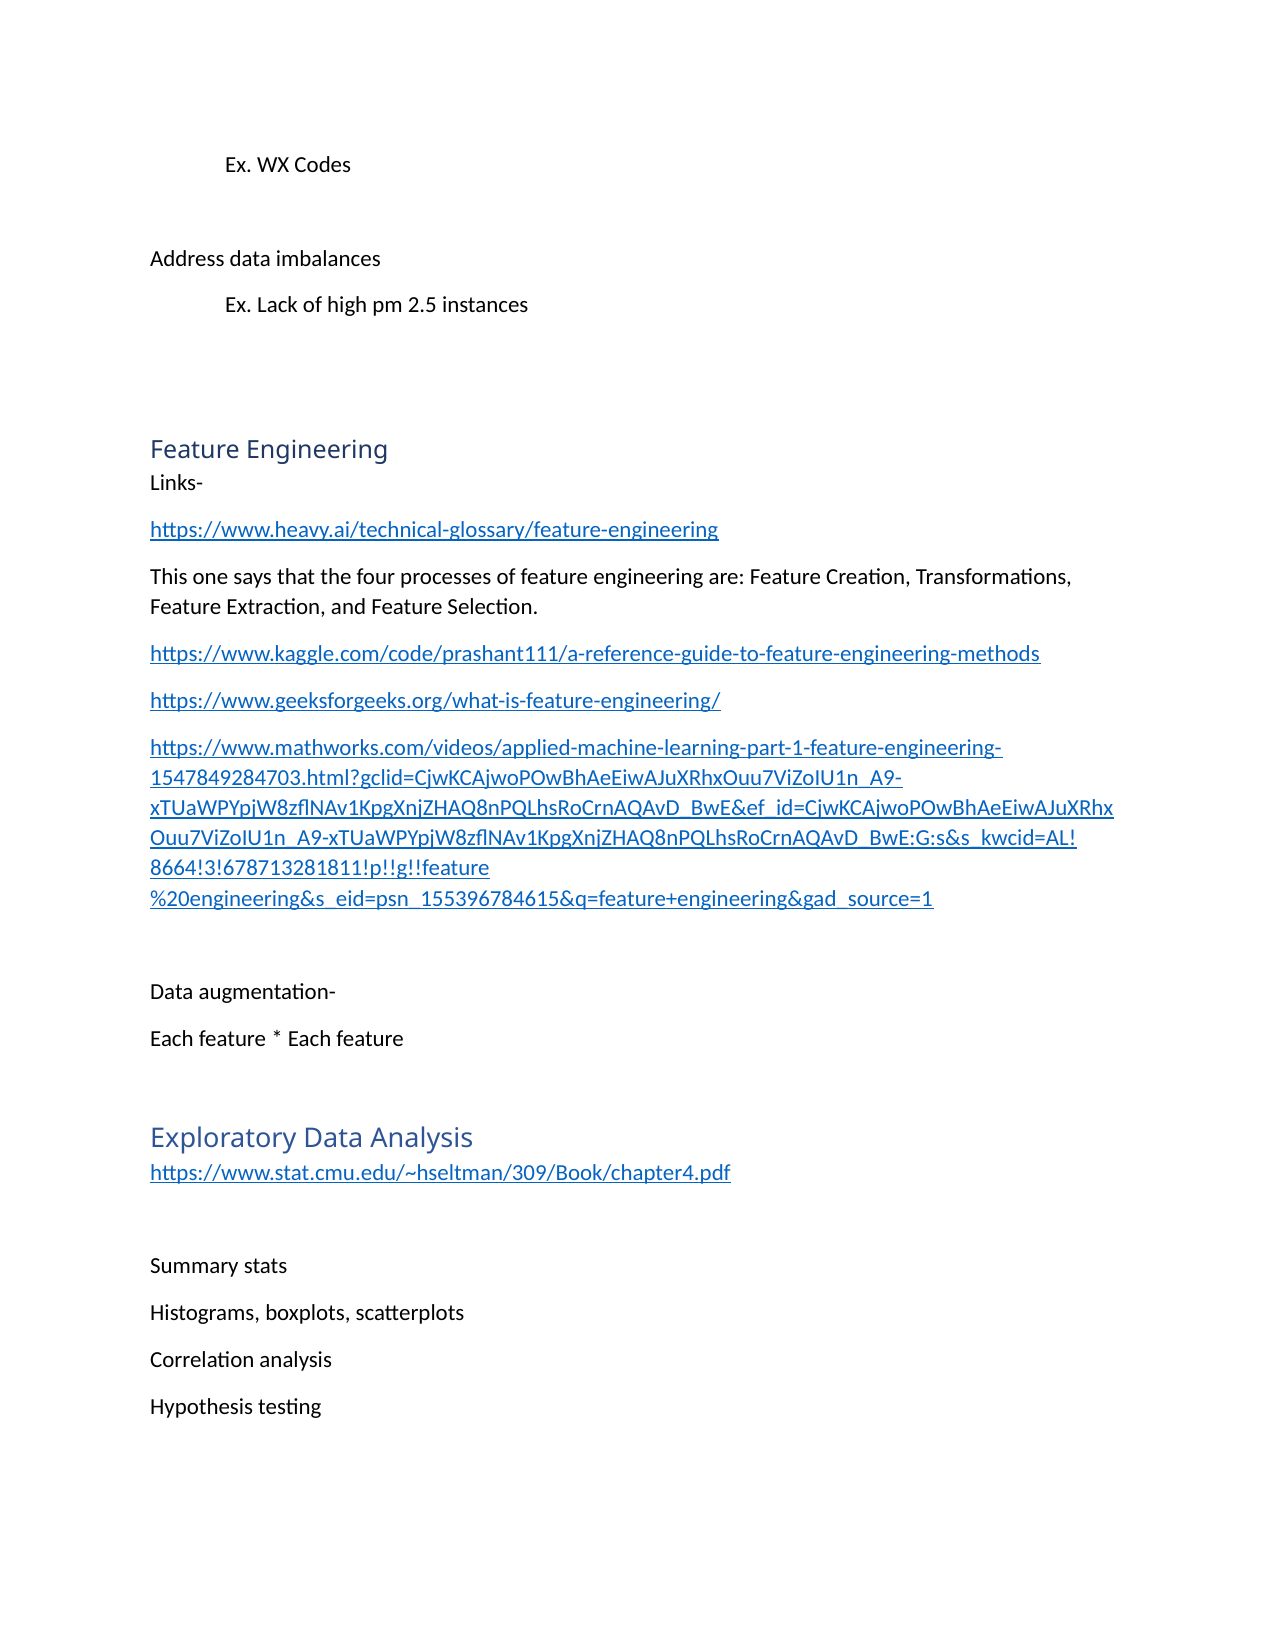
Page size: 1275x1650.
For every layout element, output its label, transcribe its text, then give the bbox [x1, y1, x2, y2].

text https://www.geeksforgeeks.org/what-is-feature-engineering/ [150, 686, 1125, 714]
text https://www.kaggle.com/code/prashant111/a-reference-guide-to-feature-engineering-methods [150, 639, 1125, 667]
text Ex. WX Codes [150, 150, 1125, 178]
subtitle Feature Engineering [150, 431, 1125, 465]
text Summary stats [150, 1252, 1125, 1279]
text https://www.stat.cmu.edu/~hseltman/309/Book/chapter4.pdf [150, 1158, 1125, 1186]
text Data augmentation- [150, 977, 1125, 1005]
text Each feature * Each feature [150, 1024, 1125, 1052]
text Histograms, boxplots, scatterplots [150, 1298, 1125, 1326]
text https://www.mathworks.com/videos/applied-machine-learning-part-1-feature-engineering-1547849284703.html?gclid=CjwKCAjwoPOwBhAeEiwAJuXRhxOuu7ViZoIU1n_A9-xTUaWPYpjW8zflNAv1KpgXnjZHAQ8nPQLhsRoCrnAQAvD_BwE&ef_id=CjwKCAjwoPOwBhAeEiwAJuXRhxOuu7ViZoIU1n_A9-xTUaWPYpjW8zflNAv1KpgXnjZHAQ8nPQLhsRoCrnAQAvD_BwE:G:s&s_kwcid=AL!8664!3!678713281811!p!!g!!feature%20engineering&s_eid=psn_155396784615&q=feature+engineering&gad_source=1 [150, 733, 1125, 912]
text https://www.heavy.ai/technical-glossary/feature-engineering [150, 515, 1125, 543]
text Address data imbalances [150, 244, 1125, 272]
text Correlation analysis [150, 1345, 1125, 1373]
text Ex. Lack of high pm 2.5 instances [150, 291, 1125, 319]
subtitle Exploratory Data Analysis [150, 1118, 1125, 1155]
text Links- [150, 468, 1125, 496]
text This one says that the four processes of feature engineering are: Feature Creation, Transformations, Feature Extraction, and Feature Selection. [150, 562, 1125, 620]
text Hypothesis testing [150, 1392, 1125, 1420]
